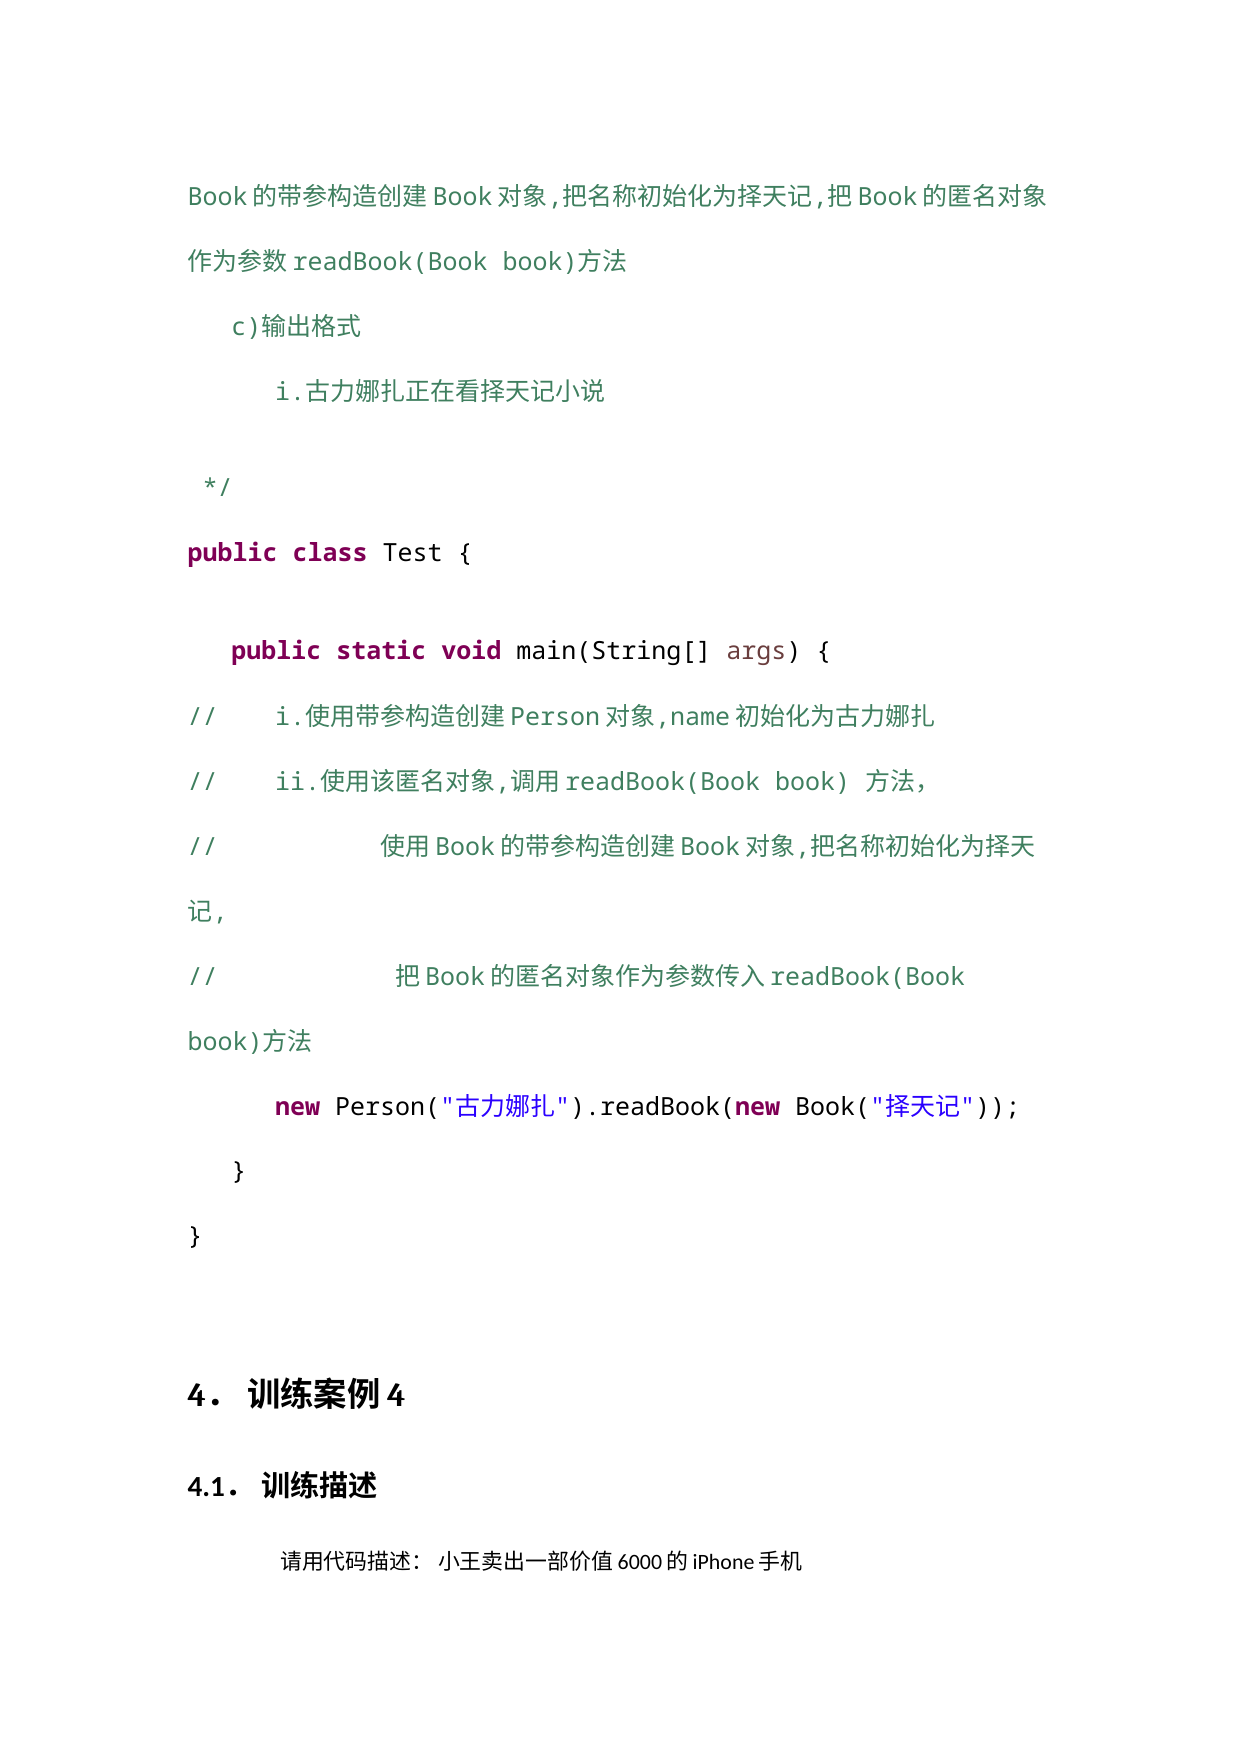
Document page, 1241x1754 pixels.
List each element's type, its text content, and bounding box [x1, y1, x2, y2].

text new Person("古力娜扎").readBook(new Book("择天记")); [187, 1072, 1053, 1137]
text 请用代码描述： 小王卖出一部价值6000的iPhone手机 [231, 1543, 1053, 1576]
text public static void main(String[] args) { [187, 617, 1053, 682]
subtitle 训练案例4 [187, 1359, 1053, 1424]
text c)输出格式 [187, 292, 1053, 357]
text // 把Book的匿名对象作为参数传入readBook(Book book)方法 [187, 942, 1053, 1072]
text } [187, 1202, 1053, 1267]
text */ [187, 454, 1053, 519]
text } [187, 1137, 1053, 1202]
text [187, 162, 1053, 292]
text // ii.使用该匿名对象,调用readBook(Book book) 方法， [187, 747, 1053, 812]
text public class Test { [187, 519, 1053, 584]
text // 使用Book的带参构造创建Book对象,把名称初始化为择天记, [187, 812, 1053, 942]
text i.古力娜扎正在看择天记小说 [187, 357, 1053, 422]
subtitle 训练描述 [187, 1451, 1053, 1516]
text // i.使用带参构造创建Person对象,name初始化为古力娜扎 [187, 682, 1053, 747]
